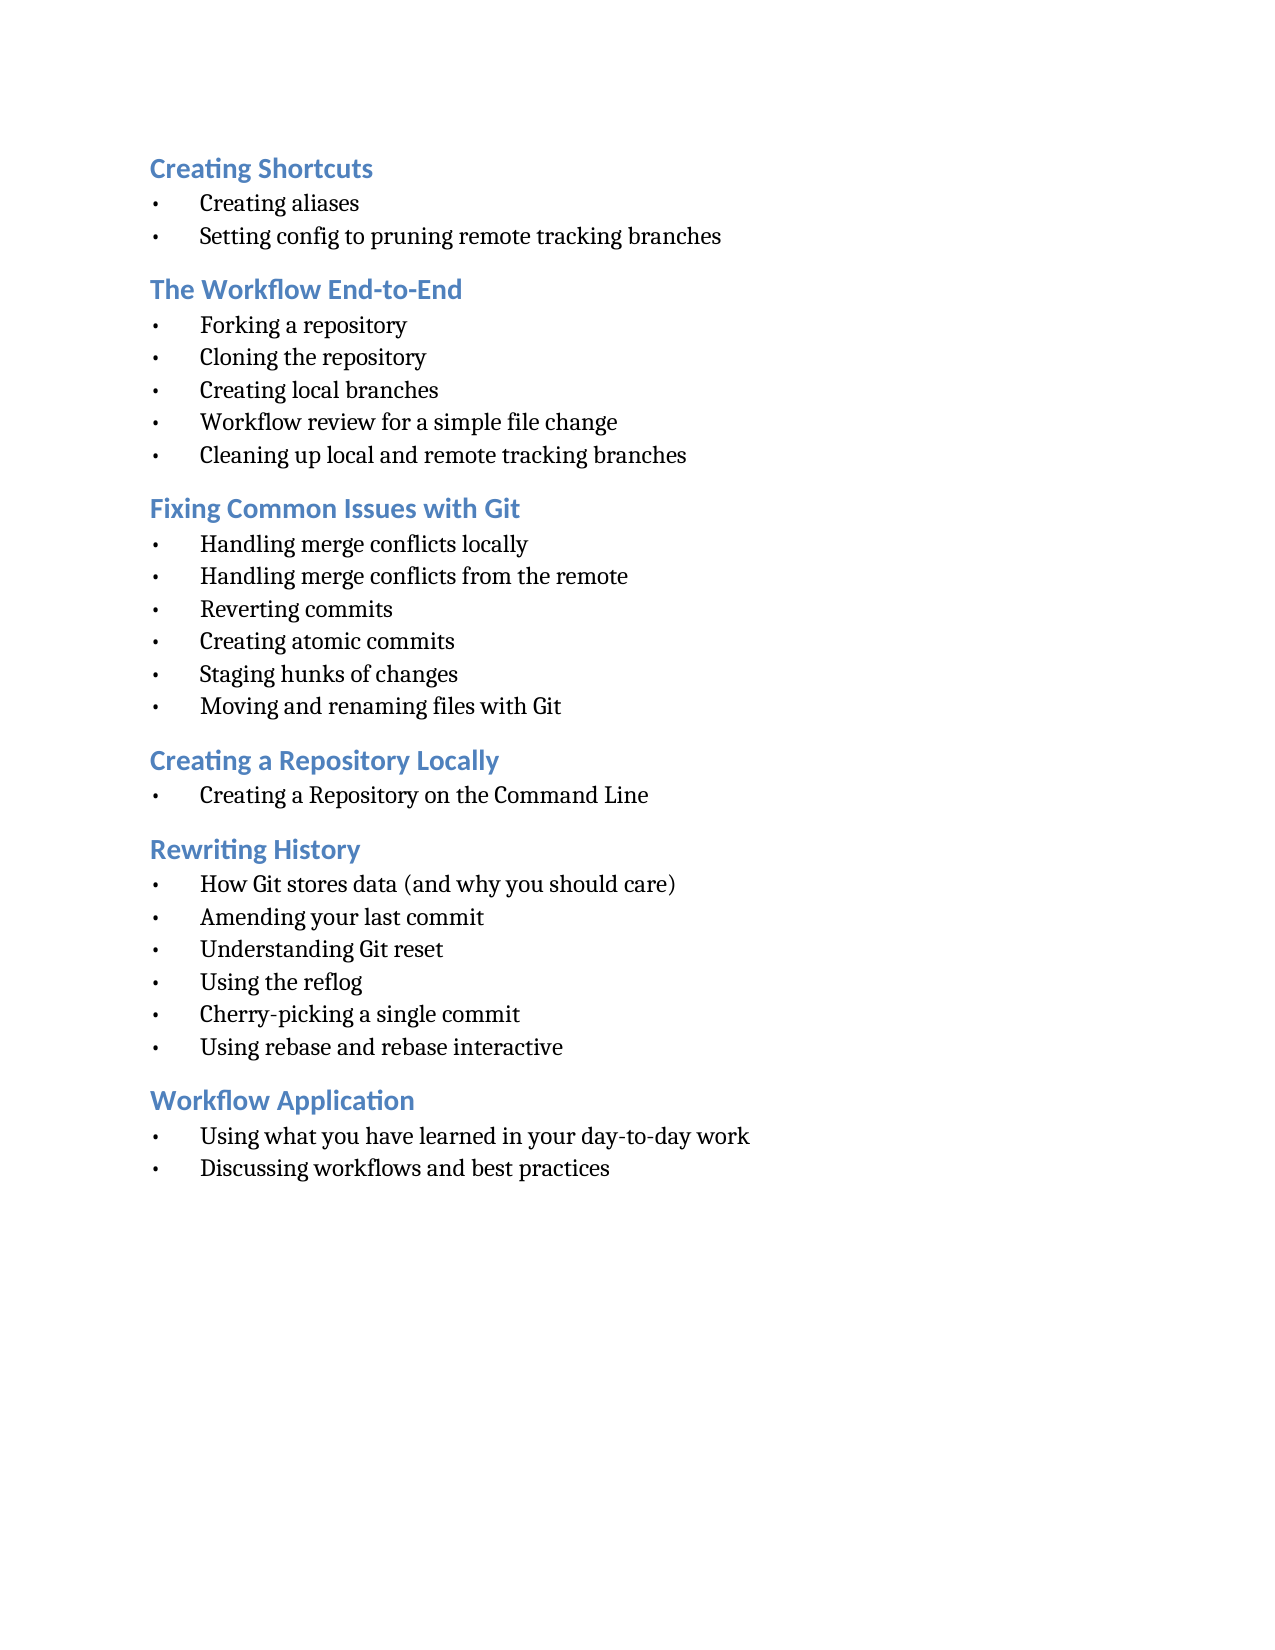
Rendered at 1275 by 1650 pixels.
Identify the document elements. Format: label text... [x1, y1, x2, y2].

list Understanding Git reset [150, 935, 1125, 964]
list Forking a repository [150, 311, 1125, 339]
list Using rebase and rebase interactive [150, 1033, 1125, 1061]
subtitle Creating a Repository Locally [150, 742, 1125, 777]
list Handling merge conflicts from the remote [150, 562, 1125, 591]
list Amending your last commit [150, 903, 1125, 931]
list Cherry-picking a single commit [150, 1000, 1125, 1029]
list Staging hunks of changes [150, 660, 1125, 688]
subtitle Rewriting History [150, 831, 1125, 866]
list Handling merge conflicts locally [150, 530, 1125, 558]
list Creating atomic commits [150, 627, 1125, 656]
list Creating local branches [150, 376, 1125, 404]
subtitle Fixing Common Issues with Git [150, 490, 1125, 526]
list Moving and renaming files with Git [150, 692, 1125, 721]
subtitle Workflow Application [150, 1082, 1125, 1118]
list How Git stores data (and why you should care) [150, 870, 1125, 899]
list Creating a Repository on the Command Line [150, 781, 1125, 810]
list Setting config to pruning remote tracking branches [150, 222, 1125, 251]
list Cleaning up local and remote tracking branches [150, 441, 1125, 469]
list Discussing workflows and best practices [150, 1154, 1125, 1183]
list Cloning the repository [150, 343, 1125, 372]
list Creating aliases [150, 189, 1125, 218]
list Workflow review for a simple file change [150, 408, 1125, 437]
list Using the reflog [150, 968, 1125, 996]
list Reverting commits [150, 595, 1125, 623]
subtitle Creating Shortcuts [150, 150, 1125, 186]
list Using what you have learned in your day-to-day work [150, 1122, 1125, 1150]
subtitle The Workflow End-to-End [150, 271, 1125, 307]
